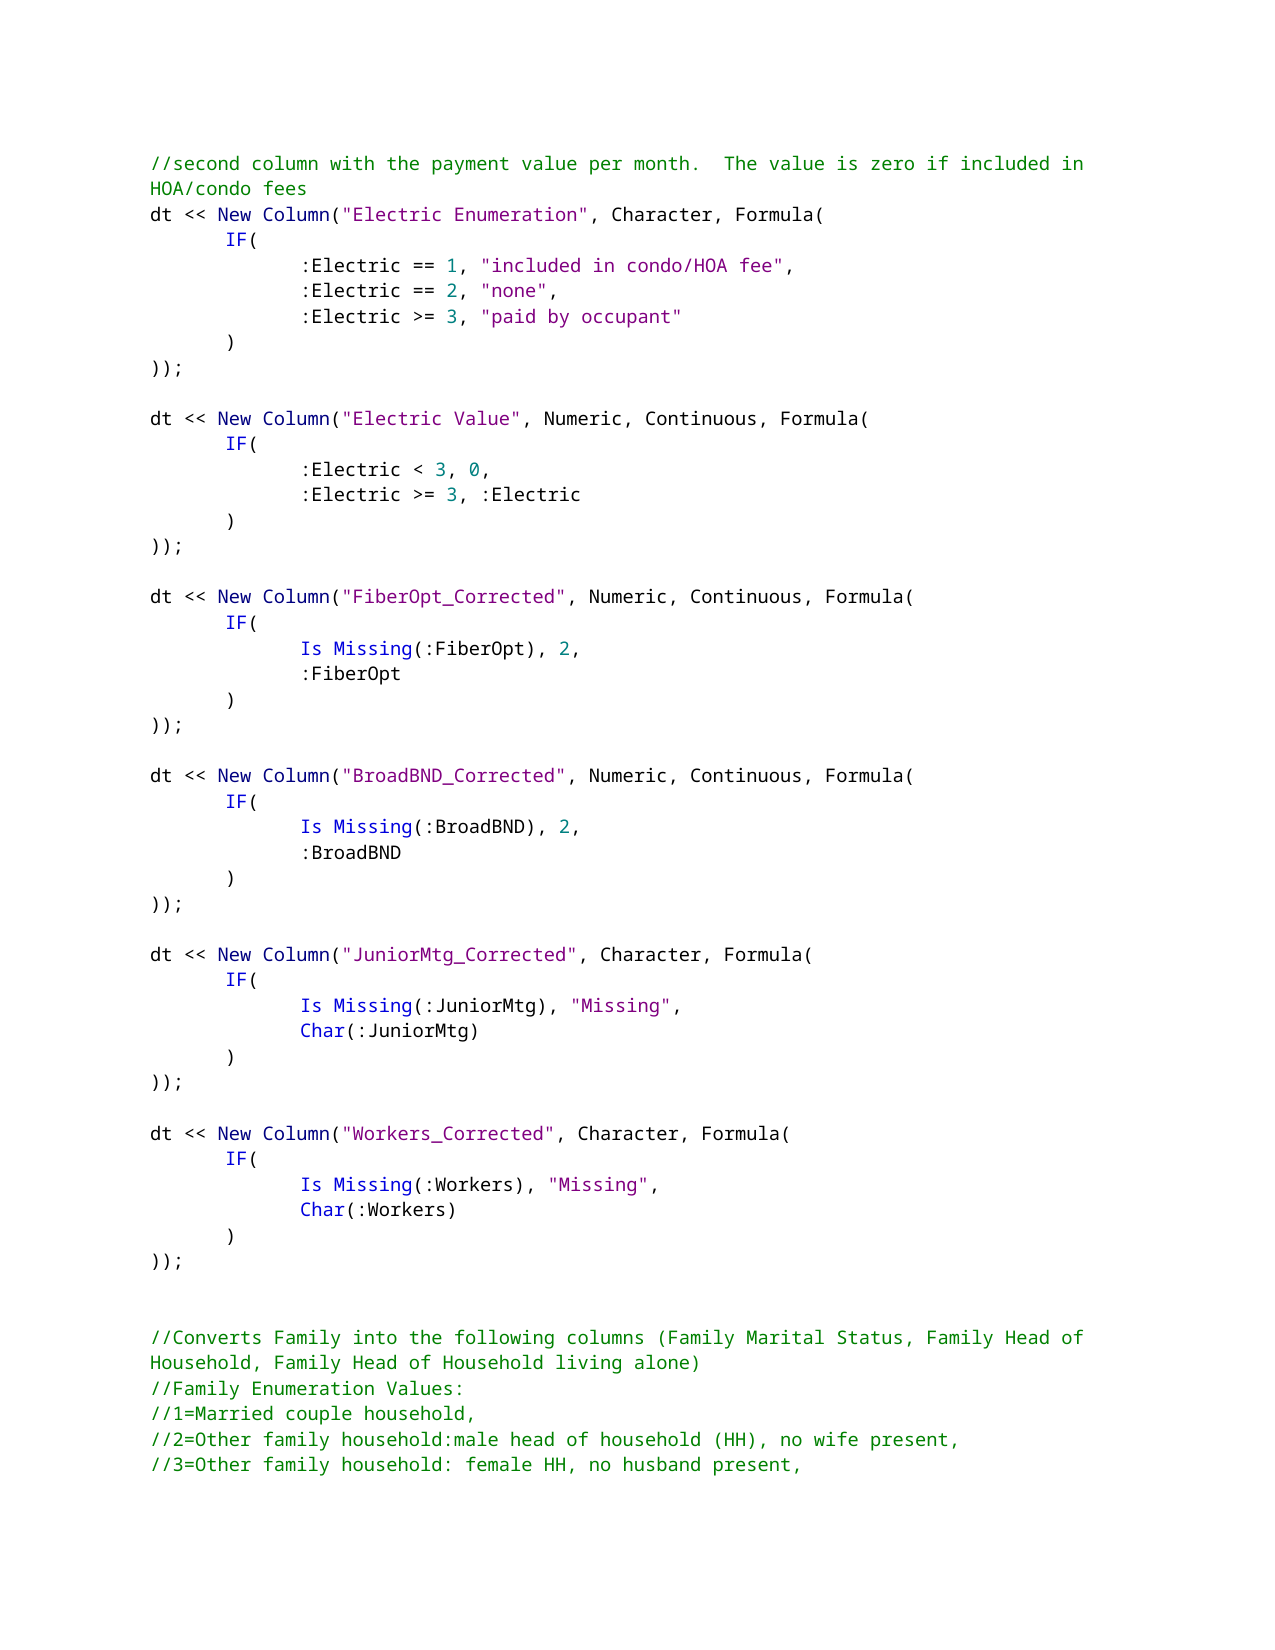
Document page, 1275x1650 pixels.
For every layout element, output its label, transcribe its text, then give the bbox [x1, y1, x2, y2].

text dt << New Column("BroadBND_Corrected", Numeric, Continuous, Formula( [150, 762, 1125, 788]
text IF( [150, 227, 1125, 252]
text dt << New Column("FiberOpt_Corrected", Numeric, Continuous, Formula( [150, 584, 1125, 609]
text ) [150, 329, 1125, 354]
text dt << New Column("Electric Value", Numeric, Continuous, Formula( [150, 405, 1125, 431]
text IF( [150, 788, 1125, 813]
text )); [150, 354, 1125, 380]
text :FiberOpt [150, 660, 1125, 686]
text ) [150, 1043, 1125, 1069]
text :Electric == 2, "none", [150, 278, 1125, 303]
text Is Missing(:FiberOpt), 2, [150, 635, 1125, 660]
text Char(:JuniorMtg) [150, 1018, 1125, 1043]
text ) [150, 864, 1125, 890]
text ) [150, 507, 1125, 533]
text :Electric == 1, "included in condo/HOA fee", [150, 252, 1125, 278]
text //Converts Family into the following columns (Family Marital Status, Family Head of Household, Family Head of Household living alone) [150, 1324, 1125, 1375]
text Is Missing(:Workers), "Missing", [150, 1171, 1125, 1196]
text dt << New Column("Workers_Corrected", Character, Formula( [150, 1120, 1125, 1145]
text ) [150, 1222, 1125, 1247]
text )); [150, 1247, 1125, 1273]
text )); [150, 890, 1125, 916]
text ) [150, 686, 1125, 711]
text )); [150, 711, 1125, 737]
text :BroadBND [150, 839, 1125, 864]
text //1=Married couple household, [150, 1401, 1125, 1426]
text IF( [150, 1145, 1125, 1171]
text )); [150, 1069, 1125, 1094]
text dt << New Column("Electric Enumeration", Character, Formula( [150, 201, 1125, 227]
text IF( [150, 609, 1125, 635]
text IF( [150, 967, 1125, 992]
text Char(:Workers) [150, 1196, 1125, 1222]
text //2=Other family household:male head of household (HH), no wife present, [150, 1426, 1125, 1452]
text Is Missing(:BroadBND), 2, [150, 813, 1125, 839]
text dt << New Column("JuniorMtg_Corrected", Character, Formula( [150, 941, 1125, 967]
text //second column with the payment value per month. The value is zero if included in HOA/condo fees [150, 150, 1125, 201]
text :Electric >= 3, :Electric [150, 482, 1125, 507]
text IF( [150, 431, 1125, 456]
text :Electric < 3, 0, [150, 456, 1125, 482]
text :Electric >= 3, "paid by occupant" [150, 303, 1125, 329]
text //3=Other family household: female HH, no husband present, [150, 1452, 1125, 1477]
text )); [150, 533, 1125, 558]
text //Family Enumeration Values: [150, 1375, 1125, 1401]
text Is Missing(:JuniorMtg), "Missing", [150, 992, 1125, 1018]
